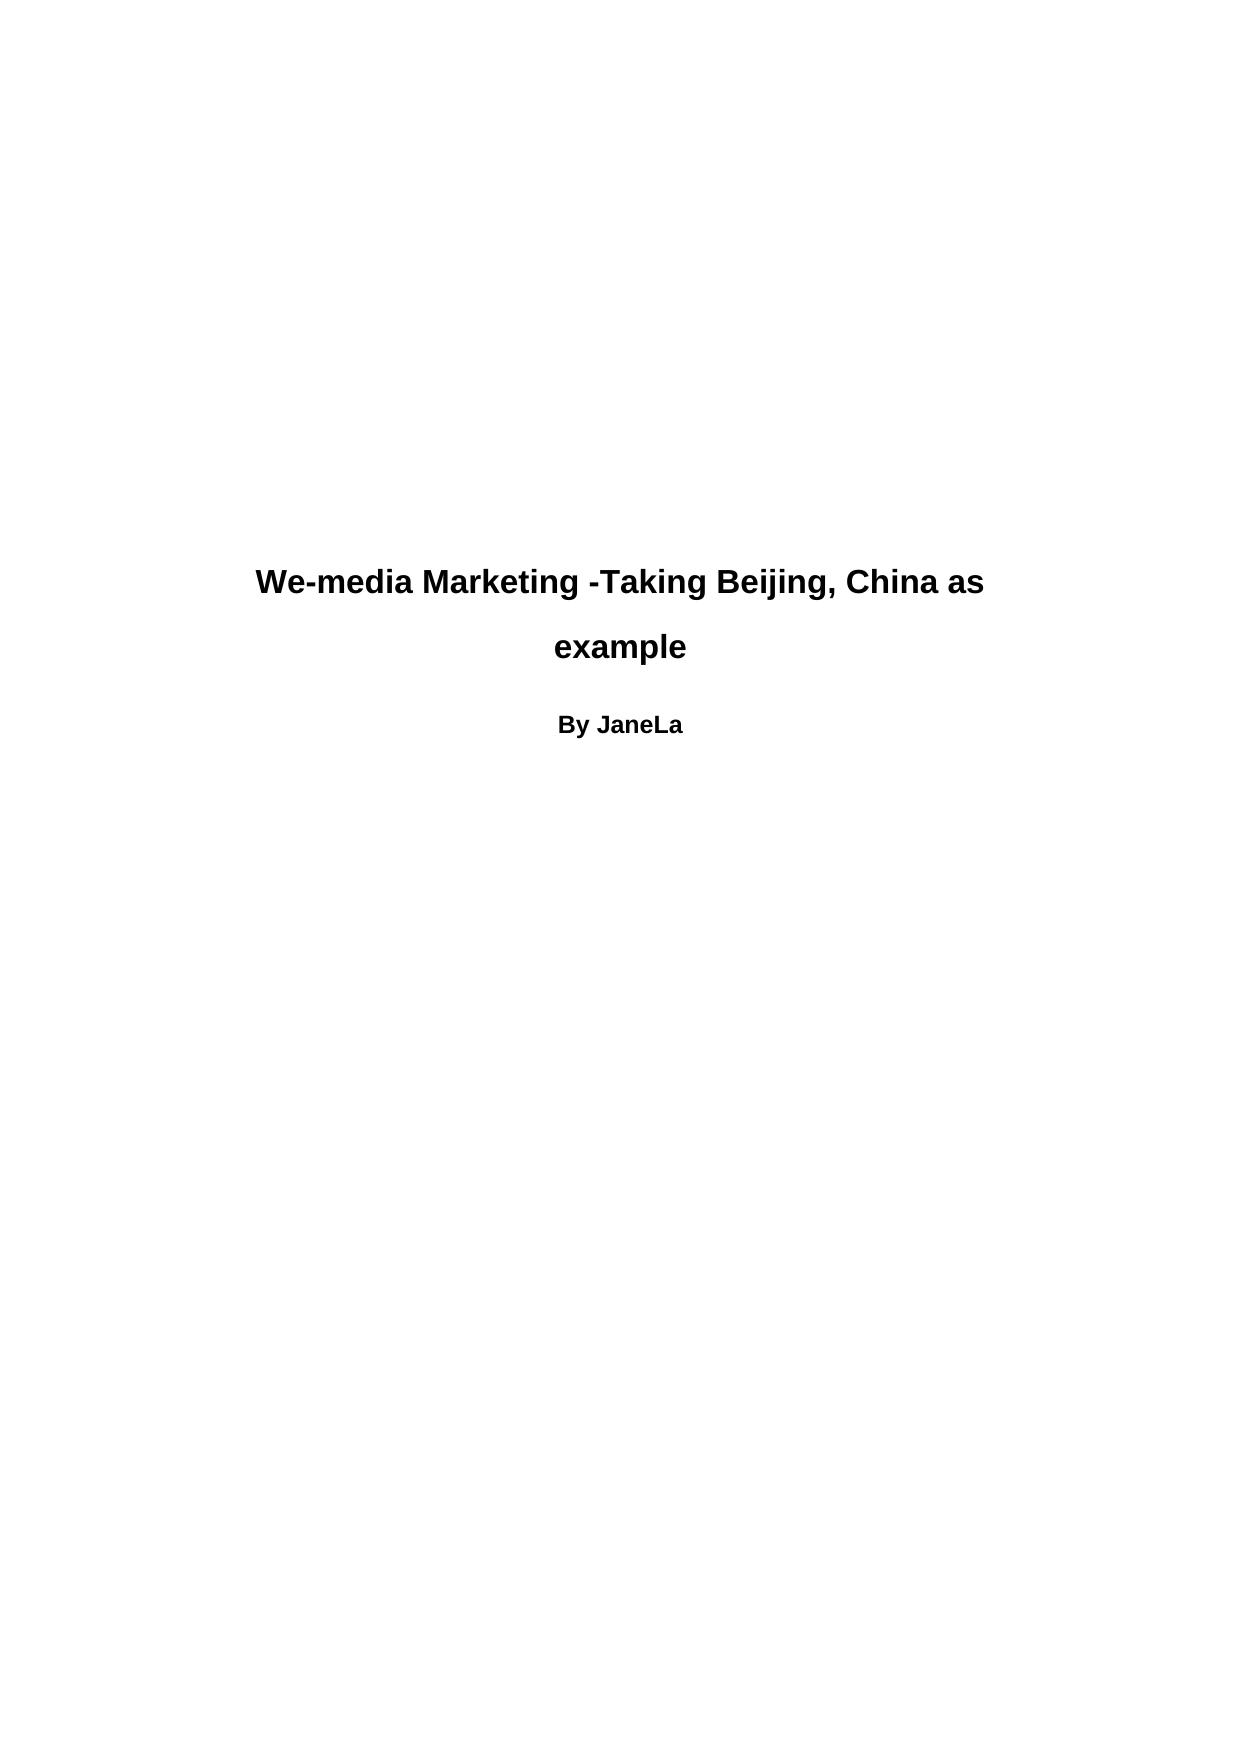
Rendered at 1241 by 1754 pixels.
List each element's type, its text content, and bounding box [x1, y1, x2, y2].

text By JaneLa [187, 708, 1053, 740]
text We-media Marketing -Taking Beijing, China as example [187, 549, 1053, 679]
